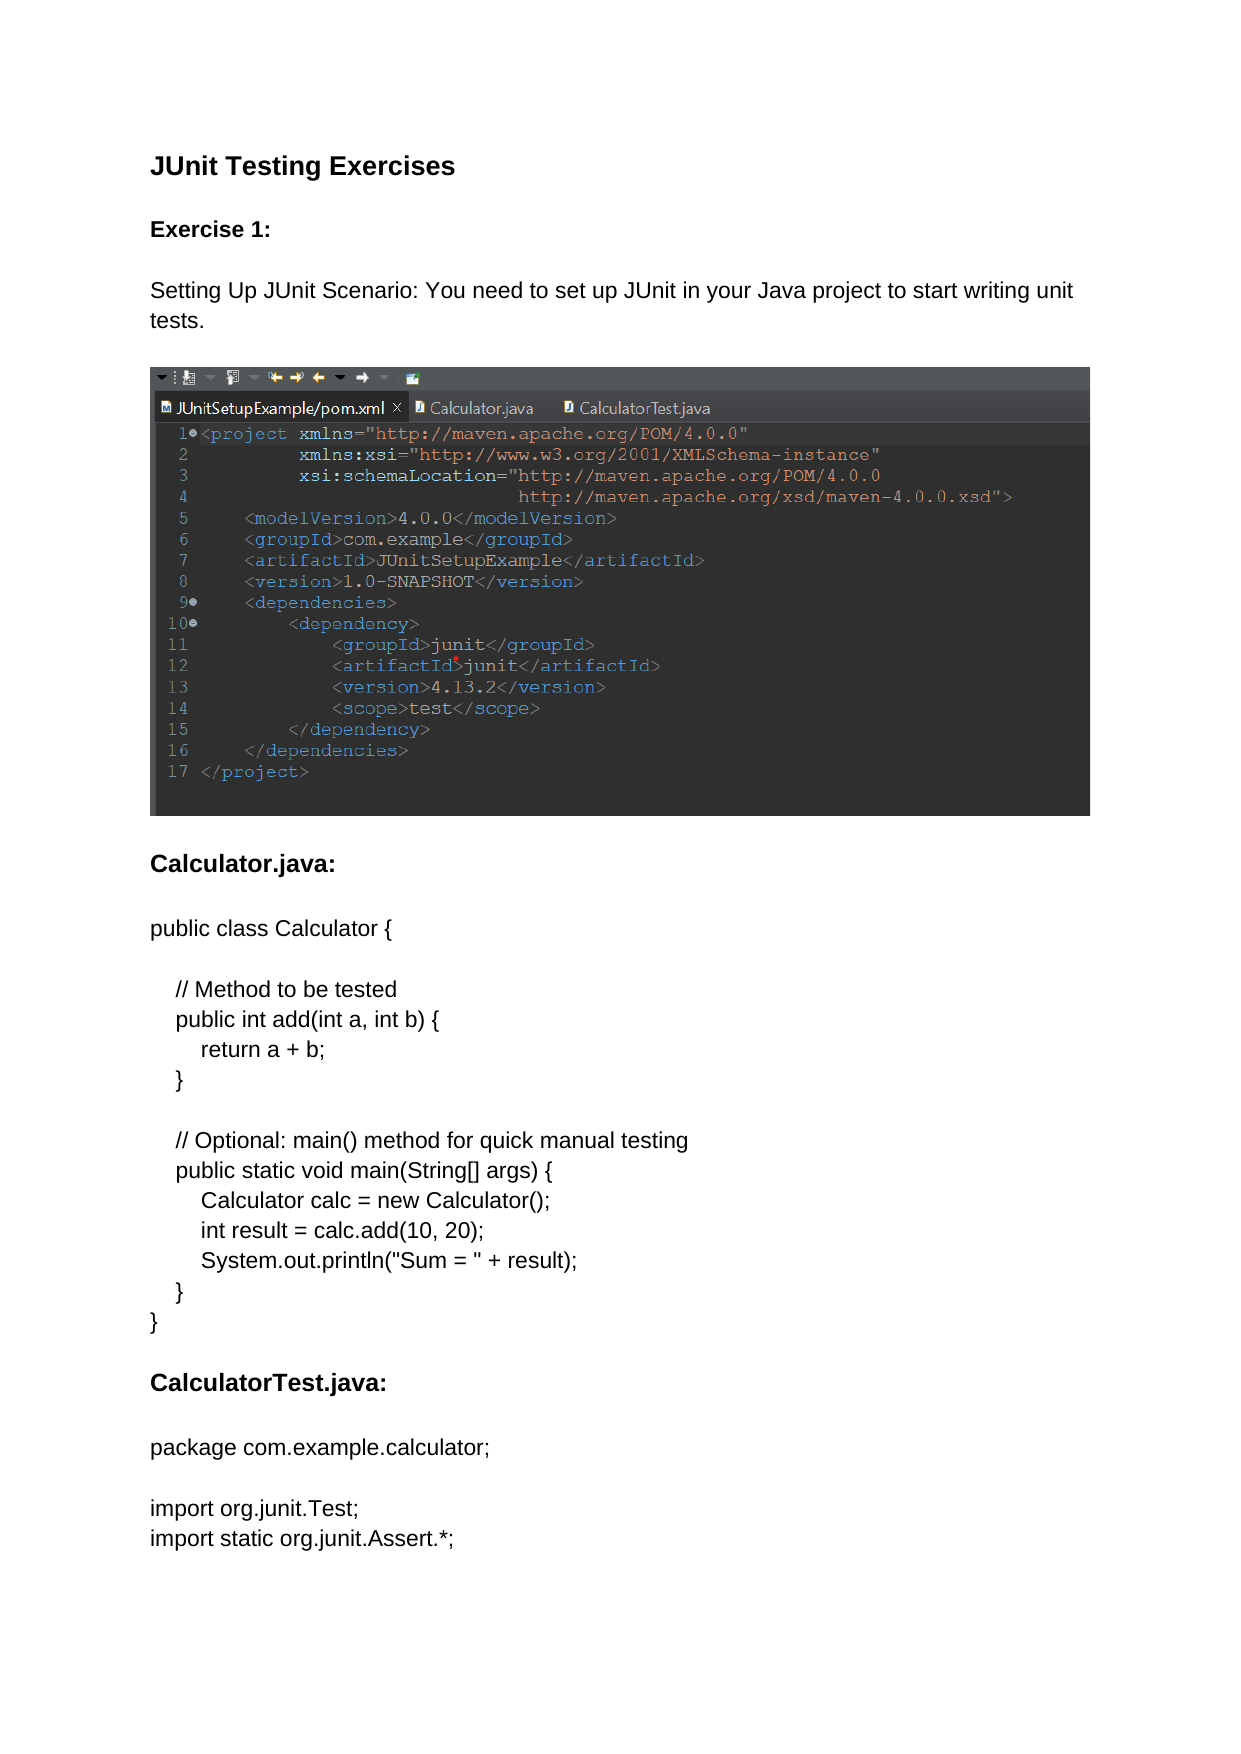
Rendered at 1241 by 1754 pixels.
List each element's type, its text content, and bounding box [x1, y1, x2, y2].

text Setting Up JUnit Scenario: You need to set up JUnit in your Java project to start writing unit tests. [150, 277, 1090, 333]
picture [150, 367, 1091, 816]
text public static void main(String[] args) { [150, 1157, 1090, 1183]
text public int add(int a, int b) { [150, 1006, 1090, 1032]
text } [150, 1308, 1090, 1334]
text import static org.junit.Assert.*; [150, 1525, 1090, 1551]
text System.out.println("Sum = " + result); [150, 1247, 1090, 1274]
text Calculator calc = new Calculator(); [150, 1187, 1090, 1213]
text package com.example.calculator; [150, 1434, 1090, 1461]
text Calculator.java: [150, 849, 1090, 878]
text // Method to be tested [150, 976, 1090, 1002]
text int result = calc.add(10, 20); [150, 1217, 1090, 1244]
text } [150, 1066, 1090, 1093]
text JUnit Testing Exercises [150, 150, 1090, 181]
text public class Calculator { [150, 915, 1090, 942]
text CalculatorTest.java: [150, 1368, 1090, 1397]
text // Optional: main() method for quick manual testing [150, 1127, 1090, 1153]
text Exercise 1: [150, 216, 1090, 242]
text return a + b; [150, 1036, 1090, 1062]
text } [150, 1278, 1090, 1304]
text import org.junit.Test; [150, 1495, 1090, 1521]
